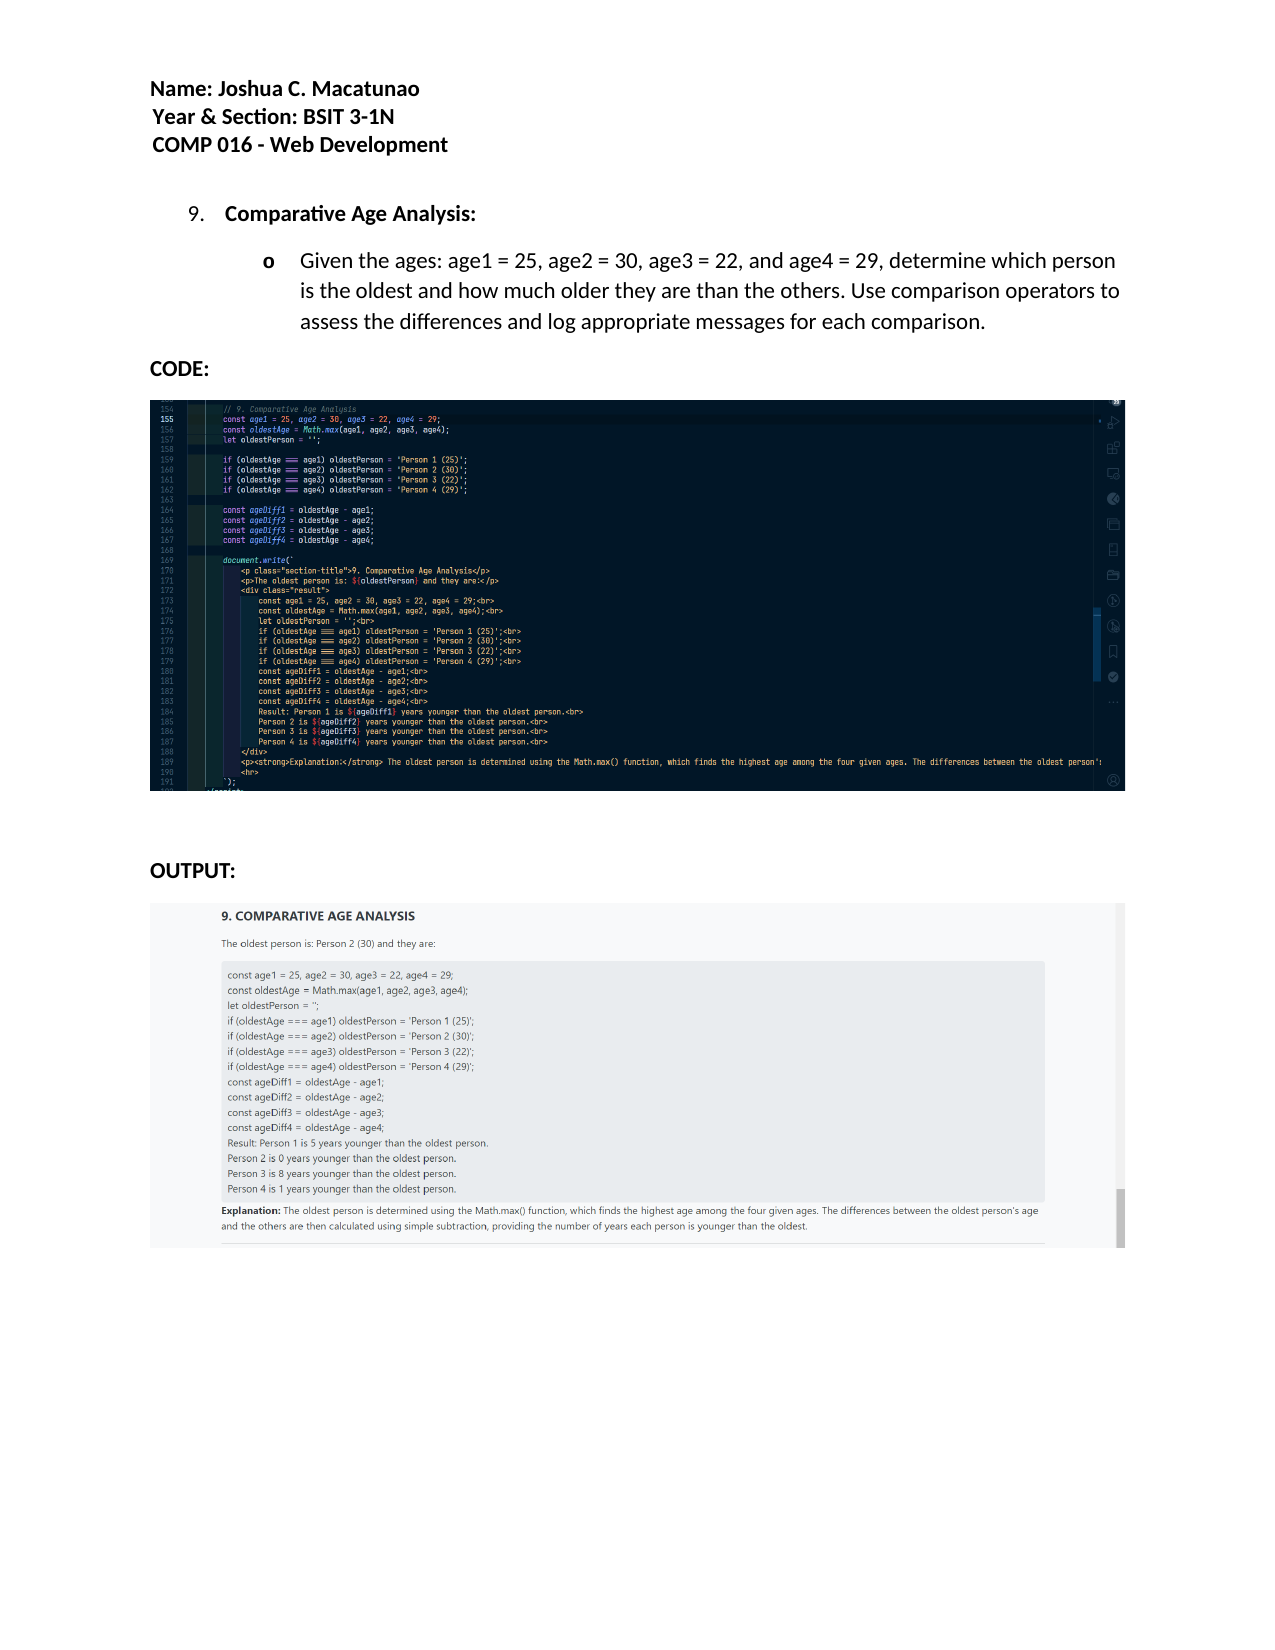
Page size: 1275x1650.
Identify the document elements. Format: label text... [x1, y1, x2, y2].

text CODE: [150, 354, 1125, 382]
text OUTPUT: [150, 856, 1125, 884]
picture [150, 400, 1125, 791]
list Given the ages: age1 = 25, age2 = 30, age3 = 22, and age4 = 29, determine which person is the oldest and how much older they are than the others. Use comparison operators to assess the differences and log appropriate messages for each comparison. [262, 246, 1125, 335]
picture [150, 903, 1125, 1248]
list Comparative Age Analysis: [187, 199, 1125, 227]
